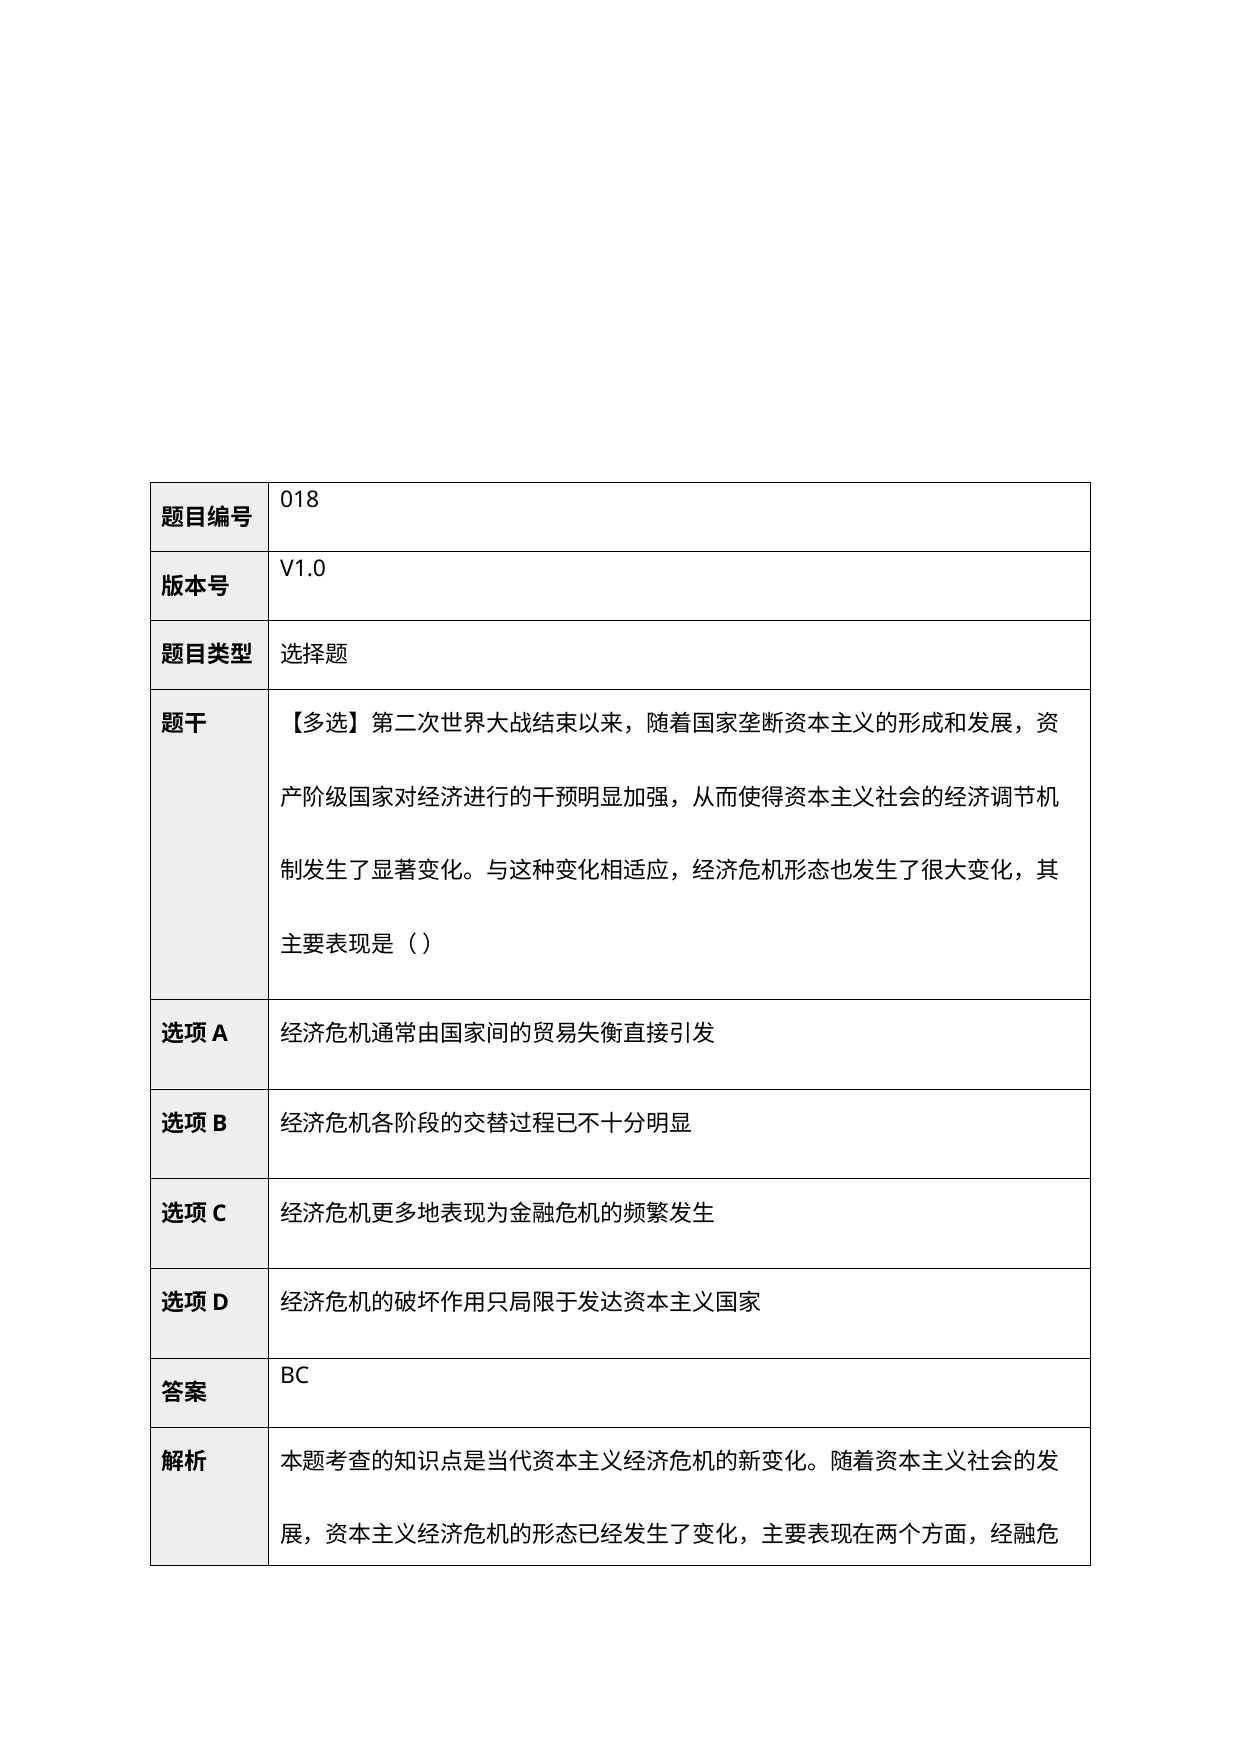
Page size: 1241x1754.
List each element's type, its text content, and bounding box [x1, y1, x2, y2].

table_cell 经济危机通常由国家间的贸易失衡直接引发 [269, 1000, 1090, 1088]
table_header 018 [269, 483, 1090, 551]
table_cell 选项A [151, 1000, 268, 1088]
table_cell BC [269, 1359, 1090, 1426]
table_cell 题目类型 [151, 621, 268, 689]
table_cell 【多选】第二次世界大战结束以来，随着国家垄断资本主义的形成和发展，资产阶级国家对经济进行的干预明显加强，从而使得资本主义社会的经济调节机制发生了显著变化。与这种变化相适应，经济危机形态也发生了很大变化，其主要表现是（ ） [269, 690, 1090, 999]
table_cell V1.0 [269, 552, 1090, 620]
table_cell 经济危机的破坏作用只局限于发达资本主义国家 [269, 1269, 1090, 1358]
table_cell 选项C [151, 1179, 268, 1268]
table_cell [269, 1428, 1090, 1565]
table_cell 选项D [151, 1269, 268, 1358]
table_cell 题干 [151, 690, 268, 999]
table_cell 选项B [151, 1090, 268, 1178]
table_header 题目编号 [151, 483, 268, 551]
table_cell 选择题 [269, 621, 1090, 689]
table_cell 解析 [151, 1428, 268, 1565]
table_cell 经济危机更多地表现为金融危机的频繁发生 [269, 1179, 1090, 1268]
table_cell 经济危机各阶段的交替过程已不十分明显 [269, 1090, 1090, 1178]
table_cell 版本号 [151, 552, 268, 620]
table_cell 答案 [151, 1359, 268, 1426]
